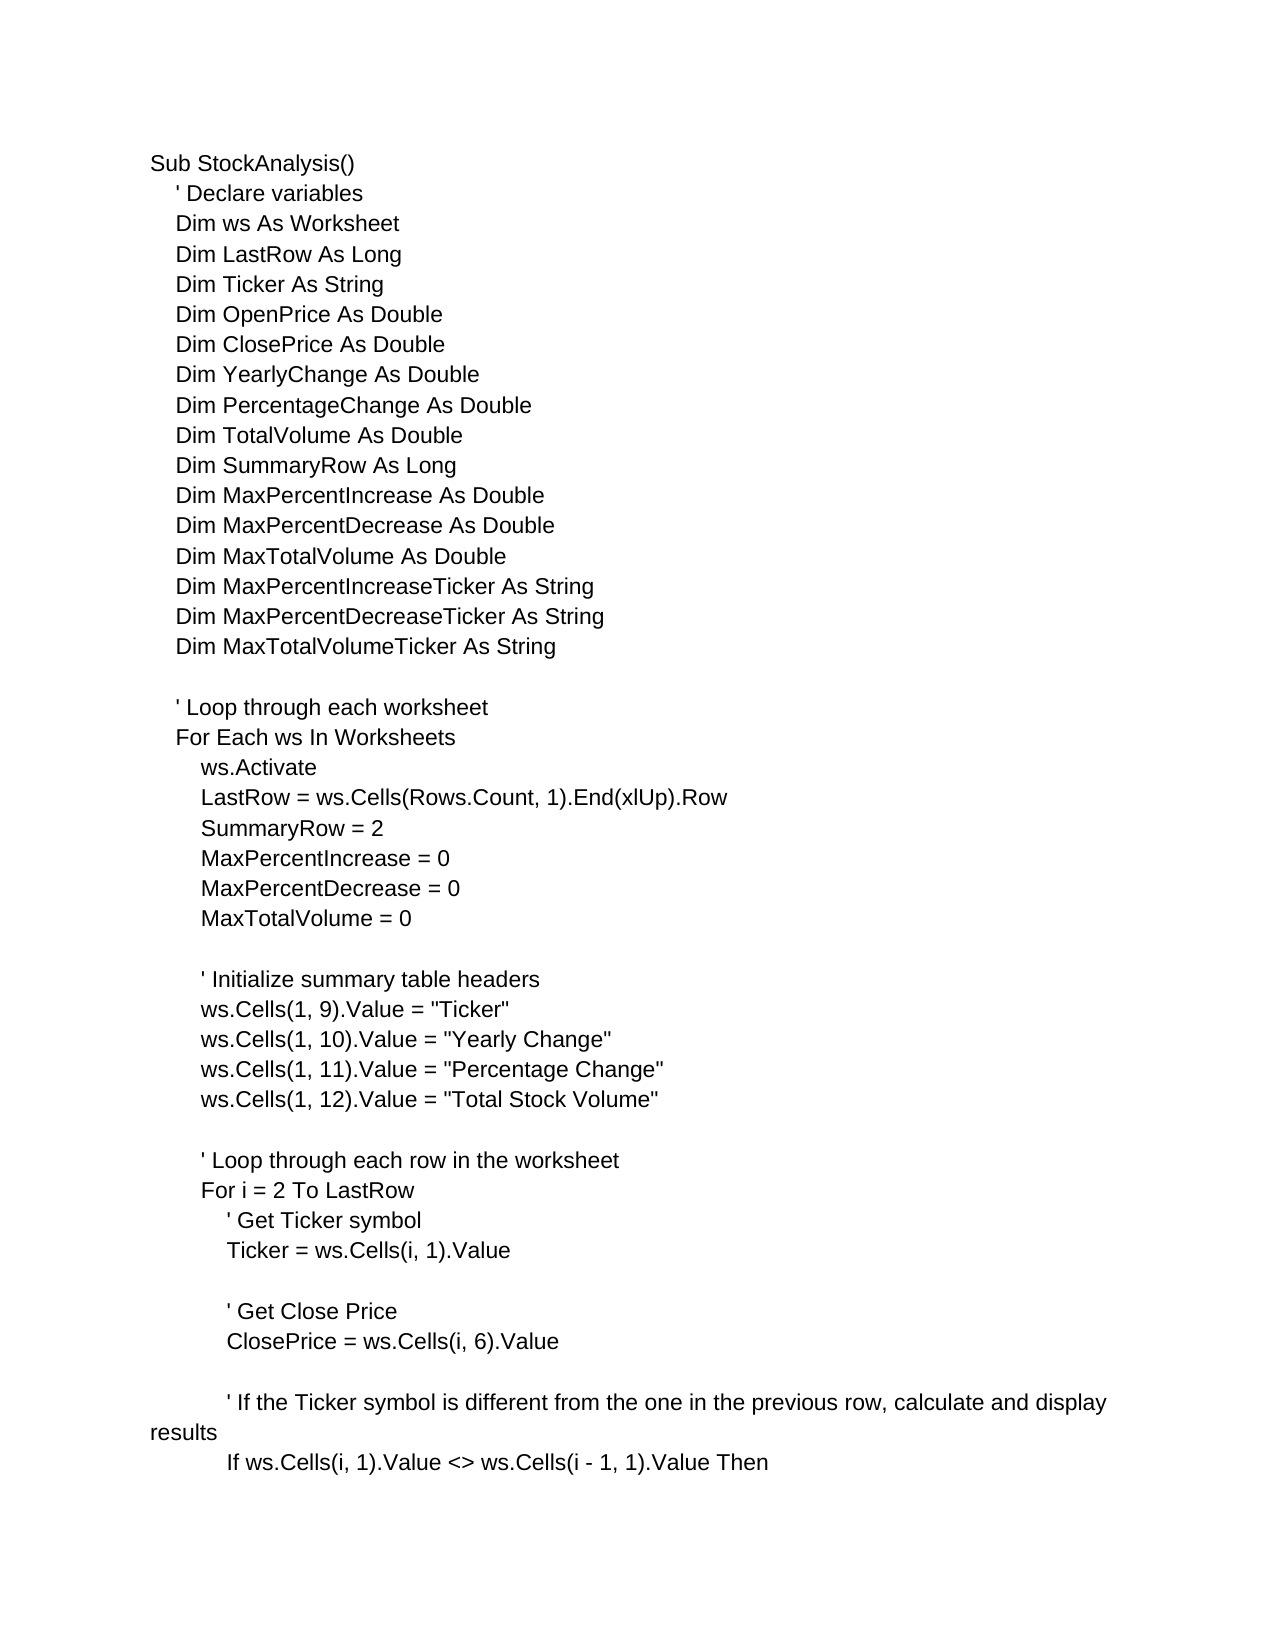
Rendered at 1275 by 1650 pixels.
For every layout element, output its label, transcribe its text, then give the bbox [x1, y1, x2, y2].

text Dim OpenPrice As Double [150, 301, 1125, 327]
text Dim MaxPercentIncrease As Double [150, 482, 1125, 509]
text Ticker = ws.Cells(i, 1).Value [150, 1237, 1125, 1264]
text Dim LastRow As Long [150, 241, 1125, 267]
text If ws.Cells(i, 1).Value <> ws.Cells(i - 1, 1).Value Then [150, 1449, 1125, 1475]
text Dim MaxPercentDecreaseTicker As String [150, 603, 1125, 629]
text ' Get Close Price [150, 1298, 1125, 1324]
text SummaryRow = 2 [150, 814, 1125, 841]
text Dim MaxTotalVolumeTicker As String [150, 633, 1125, 660]
text ' Loop through each worksheet [150, 694, 1125, 720]
text ' Get Ticker symbol [150, 1207, 1125, 1234]
text ws.Cells(1, 10).Value = "Yearly Change" [150, 1026, 1125, 1052]
text ClosePrice = ws.Cells(i, 6).Value [150, 1328, 1125, 1354]
text MaxPercentDecrease = 0 [150, 875, 1125, 901]
text ws.Activate [150, 754, 1125, 781]
text For i = 2 To LastRow [150, 1177, 1125, 1203]
text ' Loop through each row in the worksheet [150, 1147, 1125, 1173]
text Dim MaxPercentDecrease As Double [150, 512, 1125, 539]
text Dim Ticker As String [150, 271, 1125, 297]
text ws.Cells(1, 11).Value = "Percentage Change" [150, 1056, 1125, 1083]
text For Each ws In Worksheets [150, 724, 1125, 750]
text Dim SummaryRow As Long [150, 452, 1125, 478]
text Dim MaxTotalVolume As Double [150, 543, 1125, 569]
text ' If the Ticker symbol is different from the one in the previous row, calculate and display results [150, 1388, 1125, 1445]
text ' Initialize summary table headers [150, 966, 1125, 992]
text ' Declare variables [150, 180, 1125, 207]
text Dim ws As Worksheet [150, 210, 1125, 237]
text Dim YearlyChange As Double [150, 361, 1125, 388]
text MaxTotalVolume = 0 [150, 905, 1125, 932]
text Dim PercentageChange As Double [150, 392, 1125, 418]
text Dim MaxPercentIncreaseTicker As String [150, 573, 1125, 599]
text ws.Cells(1, 9).Value = "Ticker" [150, 996, 1125, 1022]
text MaxPercentIncrease = 0 [150, 845, 1125, 871]
text Dim TotalVolume As Double [150, 422, 1125, 448]
text ws.Cells(1, 12).Value = "Total Stock Volume" [150, 1086, 1125, 1113]
text Dim ClosePrice As Double [150, 331, 1125, 358]
text Sub StockAnalysis() [150, 150, 1125, 176]
text LastRow = ws.Cells(Rows.Count, 1).End(xlUp).Row [150, 784, 1125, 811]
